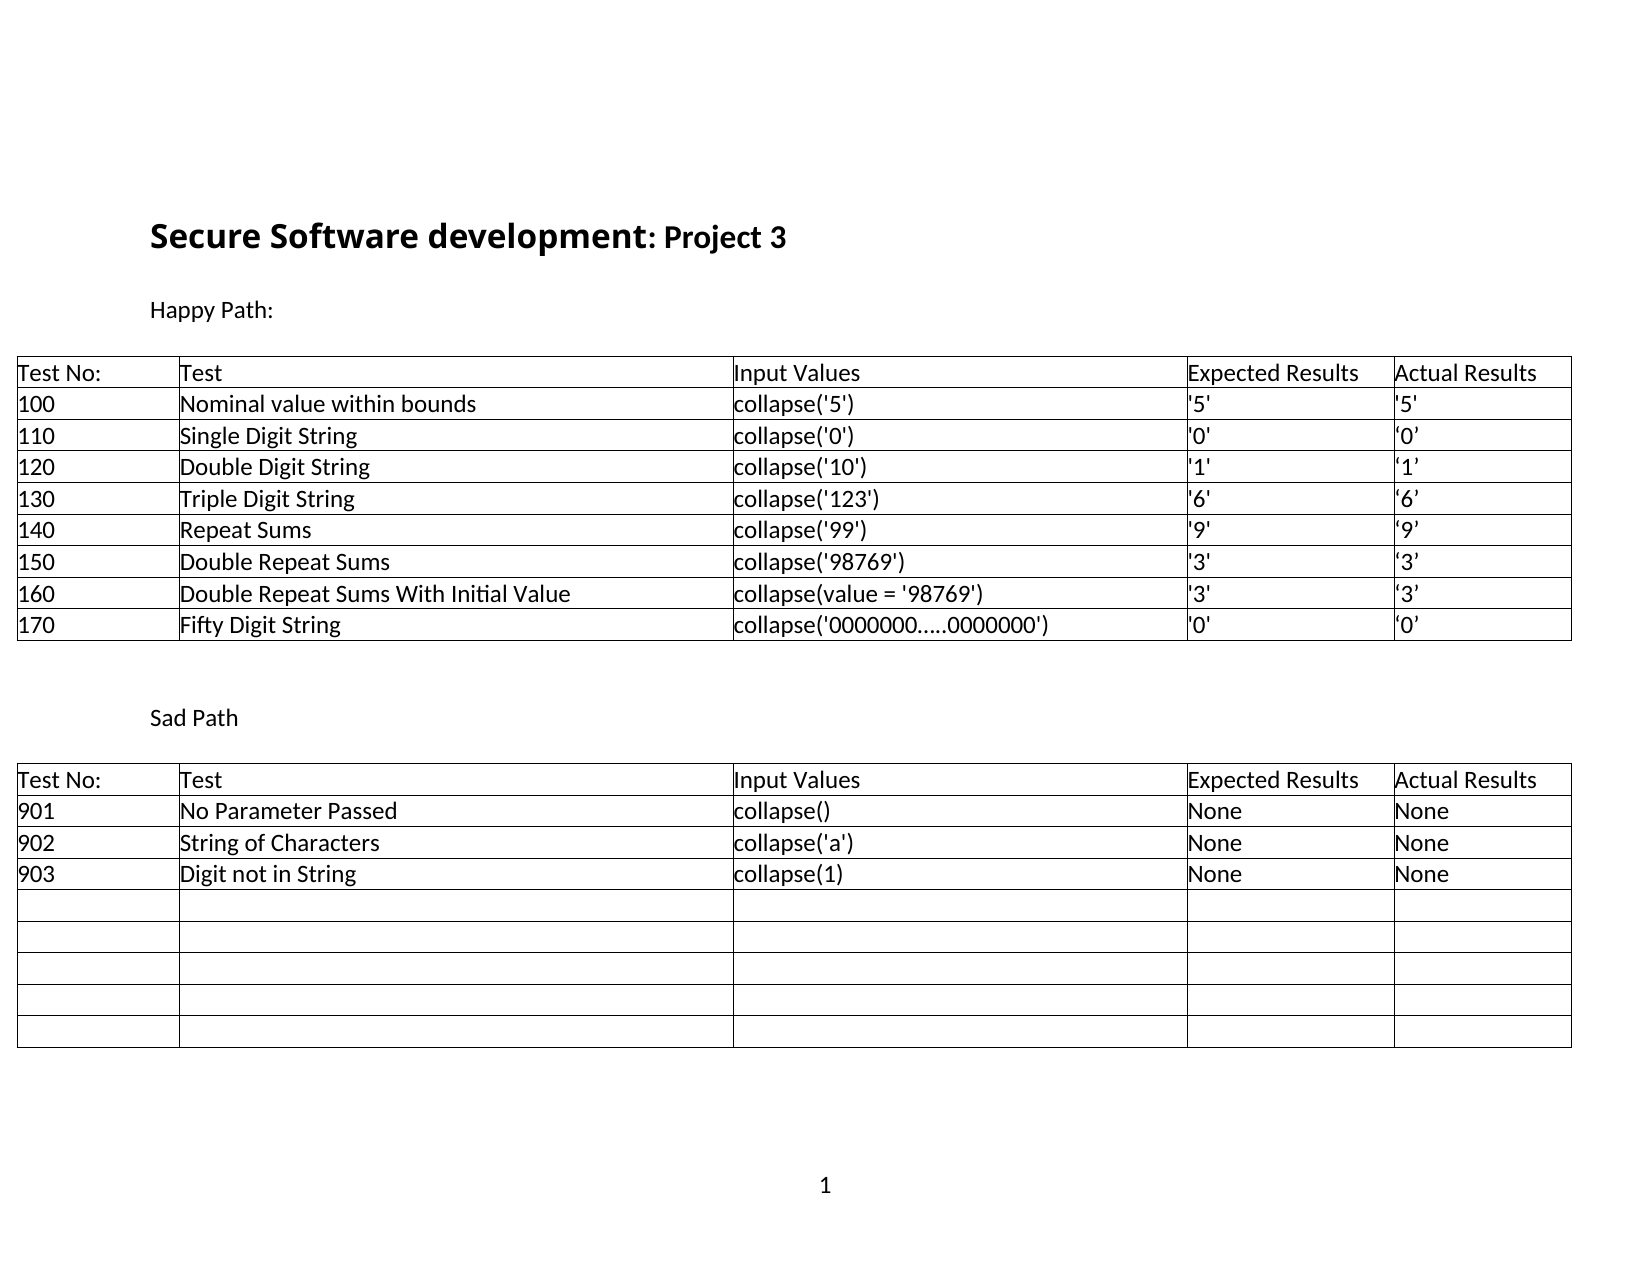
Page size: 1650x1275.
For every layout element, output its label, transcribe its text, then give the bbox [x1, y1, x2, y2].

table_cell Double Digit String [180, 451, 733, 482]
table_cell Repeat Sums [180, 515, 733, 545]
table_cell String of Characters [180, 827, 733, 858]
table_cell collapse() [734, 796, 1187, 826]
table_cell [1188, 953, 1394, 984]
table_cell 110 [18, 420, 179, 450]
table_cell Fifty Digit String [180, 609, 733, 640]
table_cell None [1395, 859, 1571, 889]
table_cell collapse('99') [734, 515, 1187, 545]
table_header Test [180, 764, 733, 794]
table_cell collapse('0000000…..0000000') [734, 609, 1187, 640]
table_cell Double Repeat Sums [180, 546, 733, 577]
table_cell '6' [1188, 483, 1394, 513]
table_cell ‘9’ [1395, 515, 1571, 545]
table_cell [1395, 890, 1571, 921]
table_header Expected Results [1188, 764, 1394, 794]
table_header Test No: [18, 764, 179, 794]
table_cell [1188, 890, 1394, 921]
table_cell 160 [18, 578, 179, 608]
table_cell [18, 985, 179, 1015]
table_cell [1188, 922, 1394, 952]
table_cell '3' [1188, 546, 1394, 577]
table_cell [180, 890, 733, 921]
table_cell [18, 890, 179, 921]
table_cell 140 [18, 515, 179, 545]
table_cell ‘0’ [1395, 420, 1571, 450]
table_cell '5' [1188, 388, 1394, 419]
table_cell ‘6’ [1395, 483, 1571, 513]
table_cell 150 [18, 546, 179, 577]
table_header Actual Results [1395, 764, 1571, 794]
table_header Input Values [734, 764, 1187, 794]
table_cell ‘3’ [1395, 546, 1571, 577]
table_cell '1' [1188, 451, 1394, 482]
table_cell 901 [18, 796, 179, 826]
table_header Actual Results [1395, 357, 1571, 387]
table_cell collapse(value = '98769') [734, 578, 1187, 608]
table_cell collapse('123') [734, 483, 1187, 513]
table_cell '0' [1188, 609, 1394, 640]
table_cell [1395, 985, 1571, 1015]
text Happy Path: [150, 295, 1500, 325]
table_cell [180, 953, 733, 984]
table_cell '0' [1188, 420, 1394, 450]
table_cell [180, 985, 733, 1015]
table_cell [734, 922, 1187, 952]
table_cell collapse('98769') [734, 546, 1187, 577]
table_cell None [1188, 796, 1394, 826]
table_cell Single Digit String [180, 420, 733, 450]
table_cell [734, 890, 1187, 921]
table_cell Double Repeat Sums With Initial Value [180, 578, 733, 608]
table_cell 902 [18, 827, 179, 858]
table_cell [18, 922, 179, 952]
table_cell ‘1’ [1395, 451, 1571, 482]
table_cell [734, 985, 1187, 1015]
table_cell collapse(1) [734, 859, 1187, 889]
table_cell [18, 953, 179, 984]
table_cell 100 [18, 388, 179, 419]
table_cell collapse('0') [734, 420, 1187, 450]
table_cell None [1188, 827, 1394, 858]
table_cell ‘0’ [1395, 609, 1571, 640]
table_cell Nominal value within bounds [180, 388, 733, 419]
table_cell '9' [1188, 515, 1394, 545]
table_header Test No: [18, 357, 179, 387]
table_cell ‘3’ [1395, 578, 1571, 608]
table_cell [734, 953, 1187, 984]
text Sad Path [150, 702, 1500, 732]
table_cell '5' [1395, 388, 1571, 419]
table_cell [180, 922, 733, 952]
table_cell [1395, 953, 1571, 984]
table_cell collapse('a') [734, 827, 1187, 858]
table_cell [18, 1016, 179, 1047]
table_cell None [1188, 859, 1394, 889]
table_cell 903 [18, 859, 179, 889]
table_cell [1395, 922, 1571, 952]
table_cell [734, 1016, 1187, 1047]
table_cell None [1395, 827, 1571, 858]
table_cell [1188, 985, 1394, 1015]
table_cell [1188, 1016, 1394, 1047]
table_header Expected Results [1188, 357, 1394, 387]
table_cell 120 [18, 451, 179, 482]
table_cell [1395, 1016, 1571, 1047]
table_cell No Parameter Passed [180, 796, 733, 826]
table_cell Digit not in String [180, 859, 733, 889]
table_cell [180, 1016, 733, 1047]
table_header Test [180, 357, 733, 387]
table_cell collapse('5') [734, 388, 1187, 419]
subtitle Secure Software development: Project 3 [150, 212, 1500, 258]
table_cell '3' [1188, 578, 1394, 608]
table_cell Triple Digit String [180, 483, 733, 513]
table_cell 170 [18, 609, 179, 640]
table_cell 130 [18, 483, 179, 513]
table_cell collapse('10') [734, 451, 1187, 482]
table_cell None [1395, 796, 1571, 826]
table_header Input Values [734, 357, 1187, 387]
